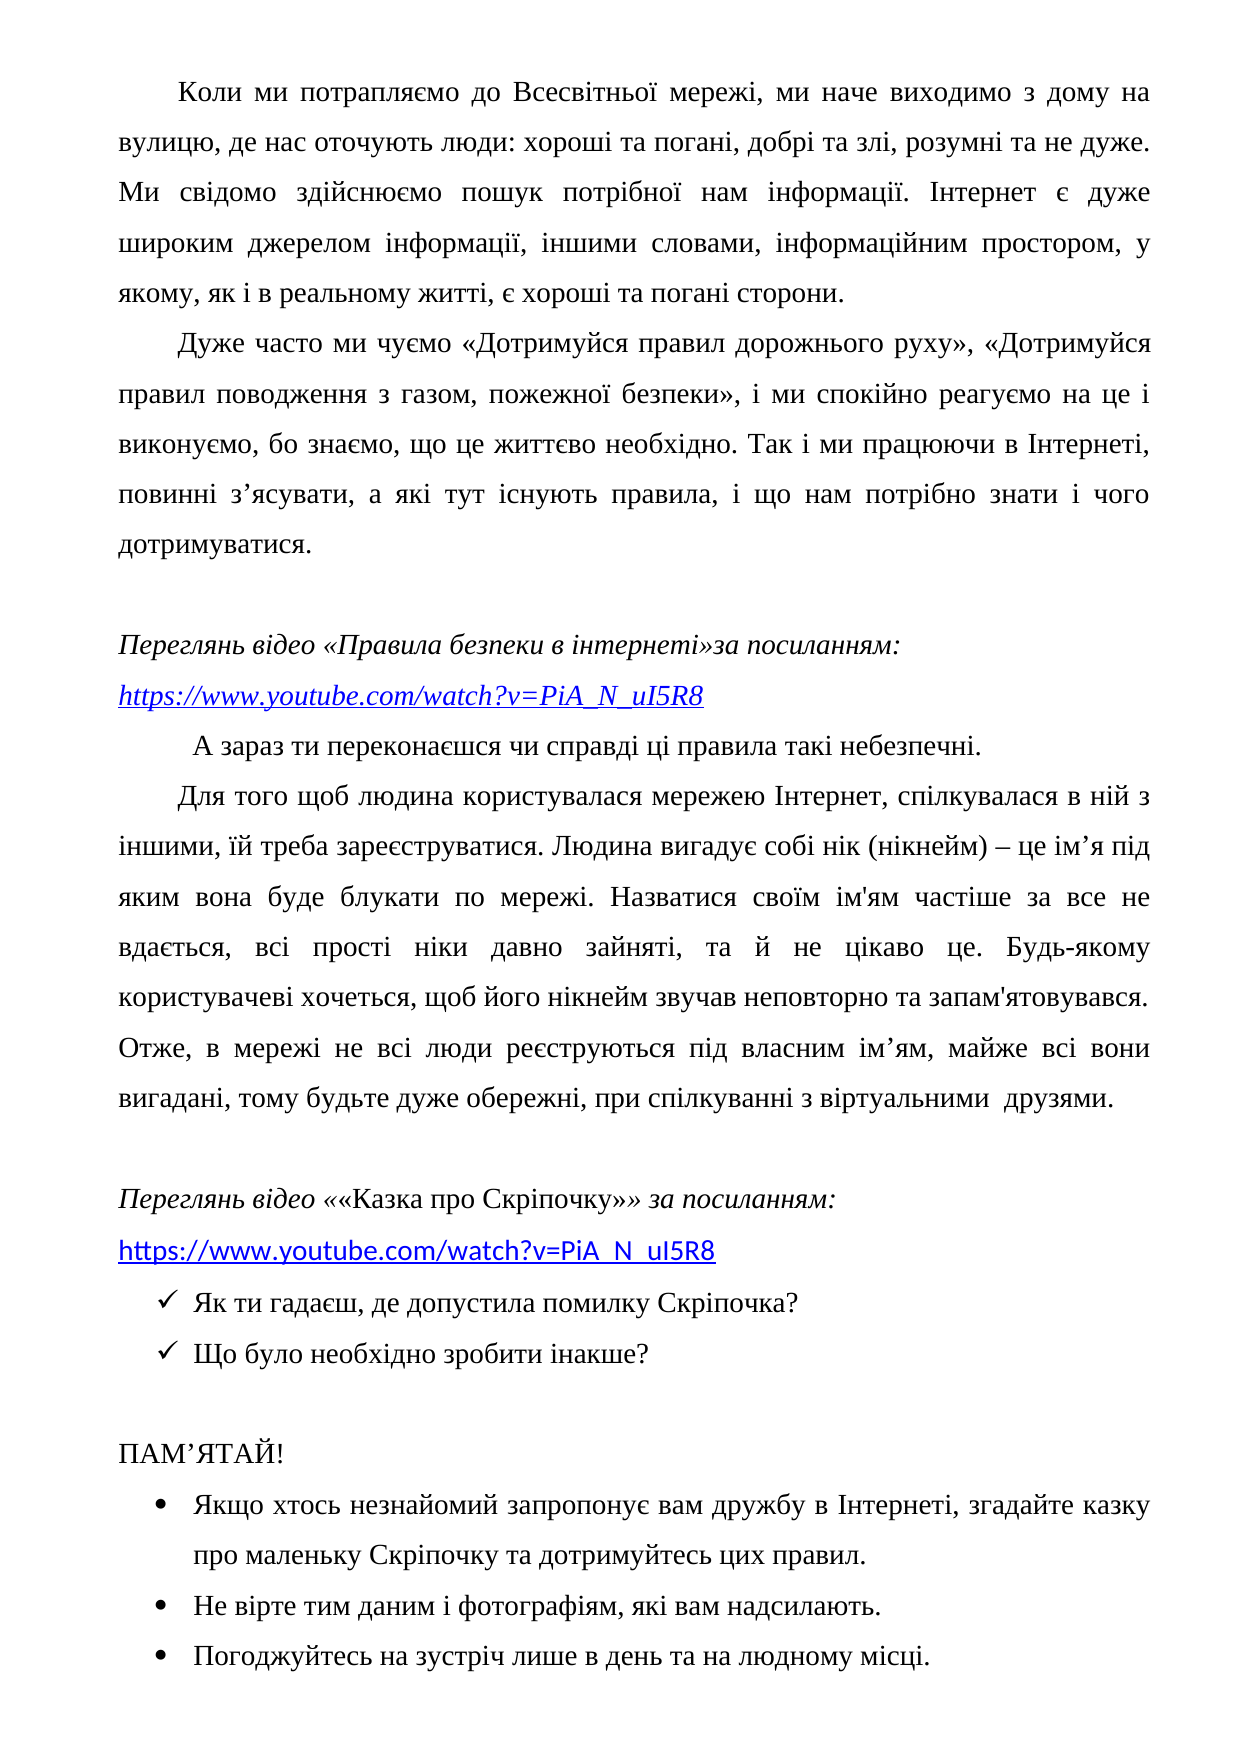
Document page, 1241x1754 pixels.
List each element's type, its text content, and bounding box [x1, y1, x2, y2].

text ПАМ’ЯТАЙ! [118, 1437, 1152, 1470]
list Що було необхідно зробити інакше? [156, 1336, 1152, 1369]
list Погоджуйтесь на зустріч лише в день та на людному місці. [156, 1638, 1152, 1672]
list Не вірте тим даним і фотографіям, які вам надсилають. [156, 1588, 1152, 1621]
text А зараз ти переконаєшся чи справді ці правила такі небезпечні. [118, 728, 1152, 761]
text Коли ми потрапляємо до Всесвітньої мережі, ми наче виходимо з дому на вулицю, де нас оточують люди: хороші та погані, добрі та злі, розумні та не дуже. Ми свідомо здійснюємо пошук потрібної нам інформації. Інтернет є дуже широким джерелом інформації, іншими словами, інформаційним простором, у якому, як і в реальному житті, є хороші та погані сторони. [118, 74, 1152, 309]
text Для того щоб людина користувалася мережею Інтернет, спілкувалася в ній з іншими, їй треба зареєструватися. Людина вигадує собі нік (нікнейм) – це ім’я під яким вона буде блукати по мережі. Назватися своїм ім'ям частіше за все не вдається, всі прості ніки давно зайняті, та й не цікаво це. Будь-якому користувачеві хочеться, щоб його нікнейм звучав неповторно та запам'ятовувався. [118, 778, 1152, 1013]
text Переглянь відео «Правила безпеки в інтернеті»за посиланням: https://www.youtube.com/watch?v=PiA_N_uI5R8 [118, 627, 1152, 711]
list Як ти гадаєш, де допустила помилку Скріпочка? [156, 1286, 1152, 1319]
text Дуже часто ми чуємо «Дотримуйся правил дорожнього руху», «Дотримуйся правил поводження з газом, пожежної безпеки», і ми спокійно реагуємо на це і виконуємо, бо знаємо, що це життєво необхідно. Так і ми працюючи в Інтернеті, повинні з’ясувати, а які тут існують правила, і що нам потрібно знати і чого дотримуватися. [118, 325, 1152, 560]
text Отже, в мережі не всі люди реєструються під власним ім’ям, майже всі вони вигадані, тому будьте дуже обережні, при спілкуванні з віртуальними друзями. [118, 1030, 1152, 1114]
list Якщо хтось незнайомий запропонує вам дружбу в Інтернеті, згадайте казку про маленьку Скріпочку та дотримуйтесь цих правил. [156, 1487, 1152, 1571]
text Переглянь відео ««Казка про Скріпочку»» за посиланням: https://www.youtube.com/watch?v=PiA_N_uI5R8 [118, 1181, 1152, 1268]
